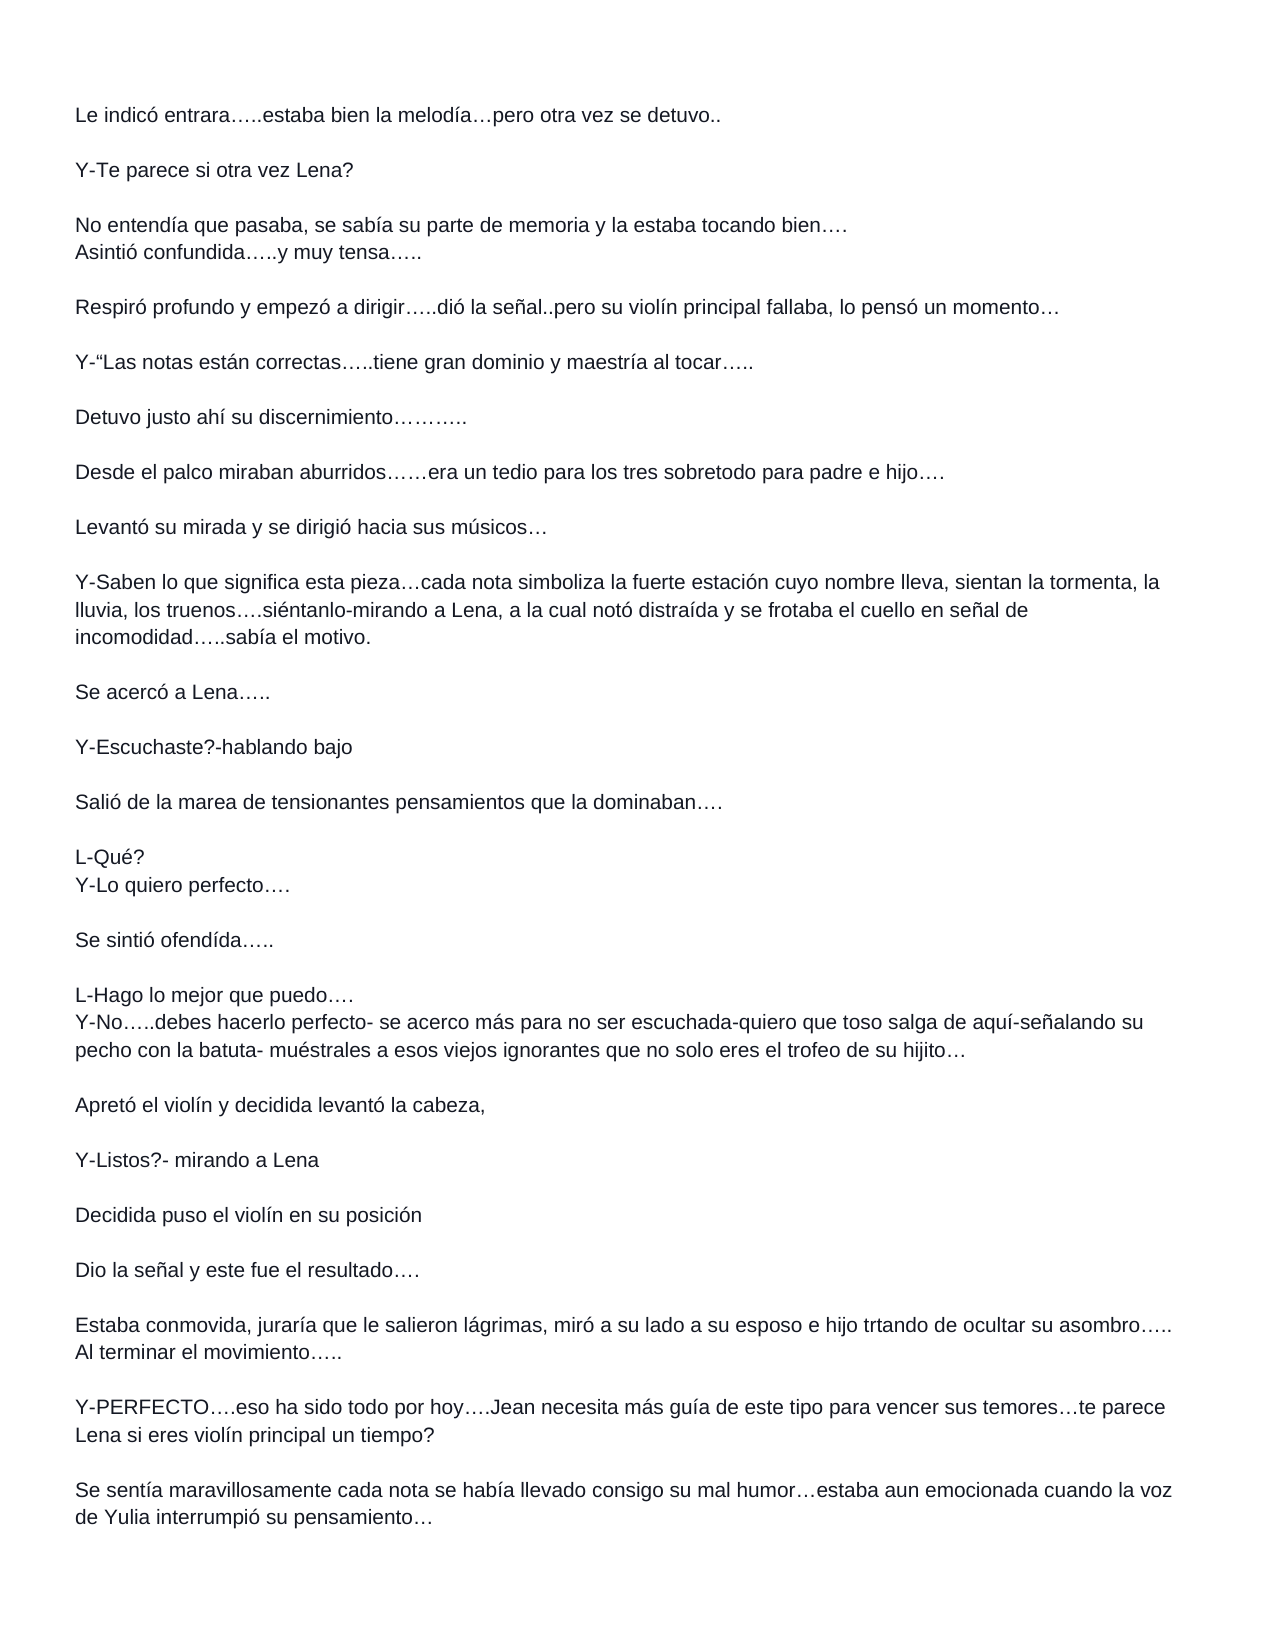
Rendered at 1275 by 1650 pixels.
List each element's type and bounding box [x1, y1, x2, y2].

text [75, 75, 1200, 1556]
